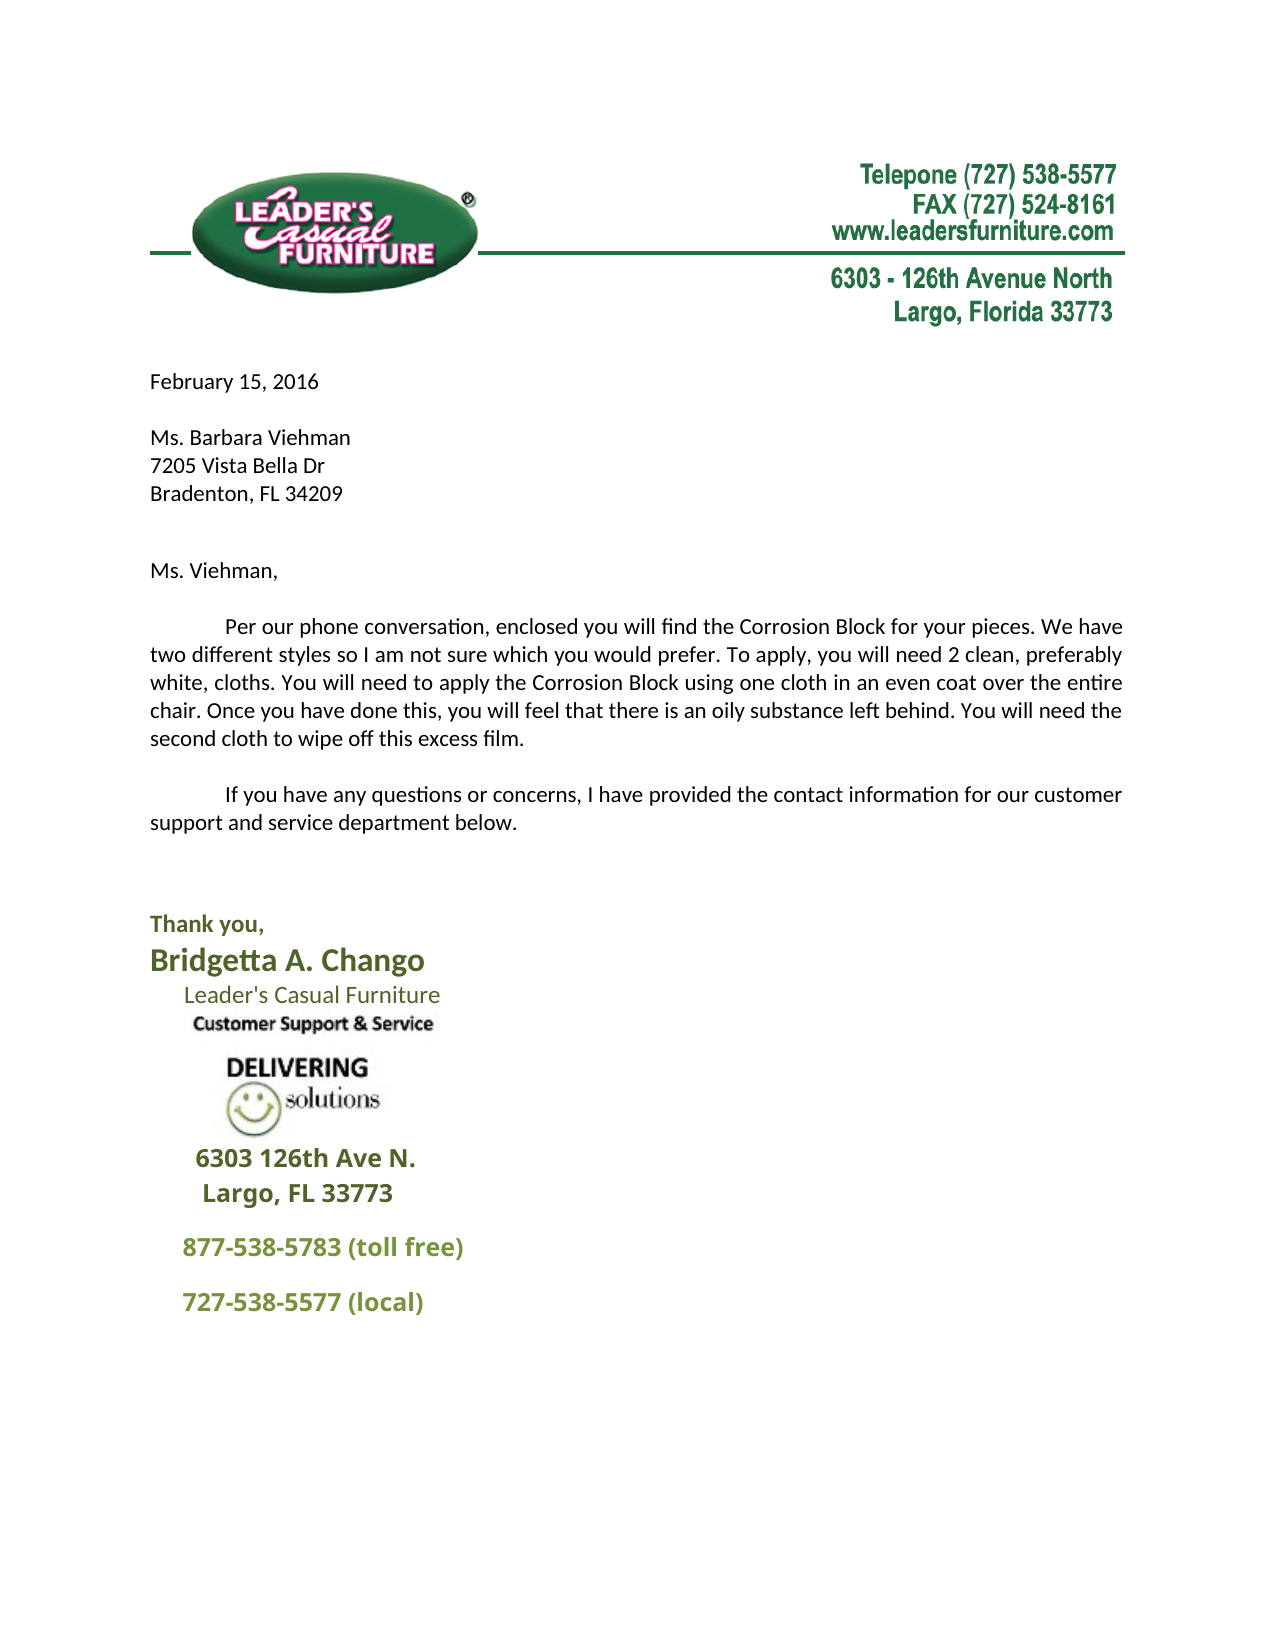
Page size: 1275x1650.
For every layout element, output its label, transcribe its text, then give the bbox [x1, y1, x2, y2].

text Per our phone conversation, enclosed you will find the Corrosion Block for your pieces. We have two different styles so I am not sure which you would prefer. To apply, you will need 2 clean, preferably white, cloths. You will need to apply the Corrosion Block using one cloth in an even coat over the entire chair. Once you have done this, you will feel that there is an oily substance left behind. You will need the second cloth to wipe off this excess film. [150, 612, 1125, 752]
picture [150, 150, 1125, 347]
text February 15, 2016 [150, 367, 1125, 395]
text 6303 126th Ave N. [150, 1141, 1125, 1175]
picture [189, 1010, 440, 1142]
text 877-538-5783 (toll free) [150, 1230, 1125, 1264]
text Bradenton, FL 34209 [150, 479, 1125, 507]
text Ms. Barbara Viehman [150, 423, 1125, 451]
text Ms. Viehman, [150, 556, 1125, 584]
text 727-538-5577 (local) [150, 1285, 1125, 1319]
text Largo, FL 33773 [150, 1175, 1125, 1209]
text Bridgetta A. Chango [150, 939, 1125, 979]
text Thank you, [150, 908, 1125, 939]
text 7205 Vista Bella Dr [150, 451, 1125, 479]
text If you have any questions or concerns, I have provided the contact information for our customer support and service department below. [150, 780, 1125, 836]
text Leader's Casual Furniture [150, 979, 1125, 1010]
